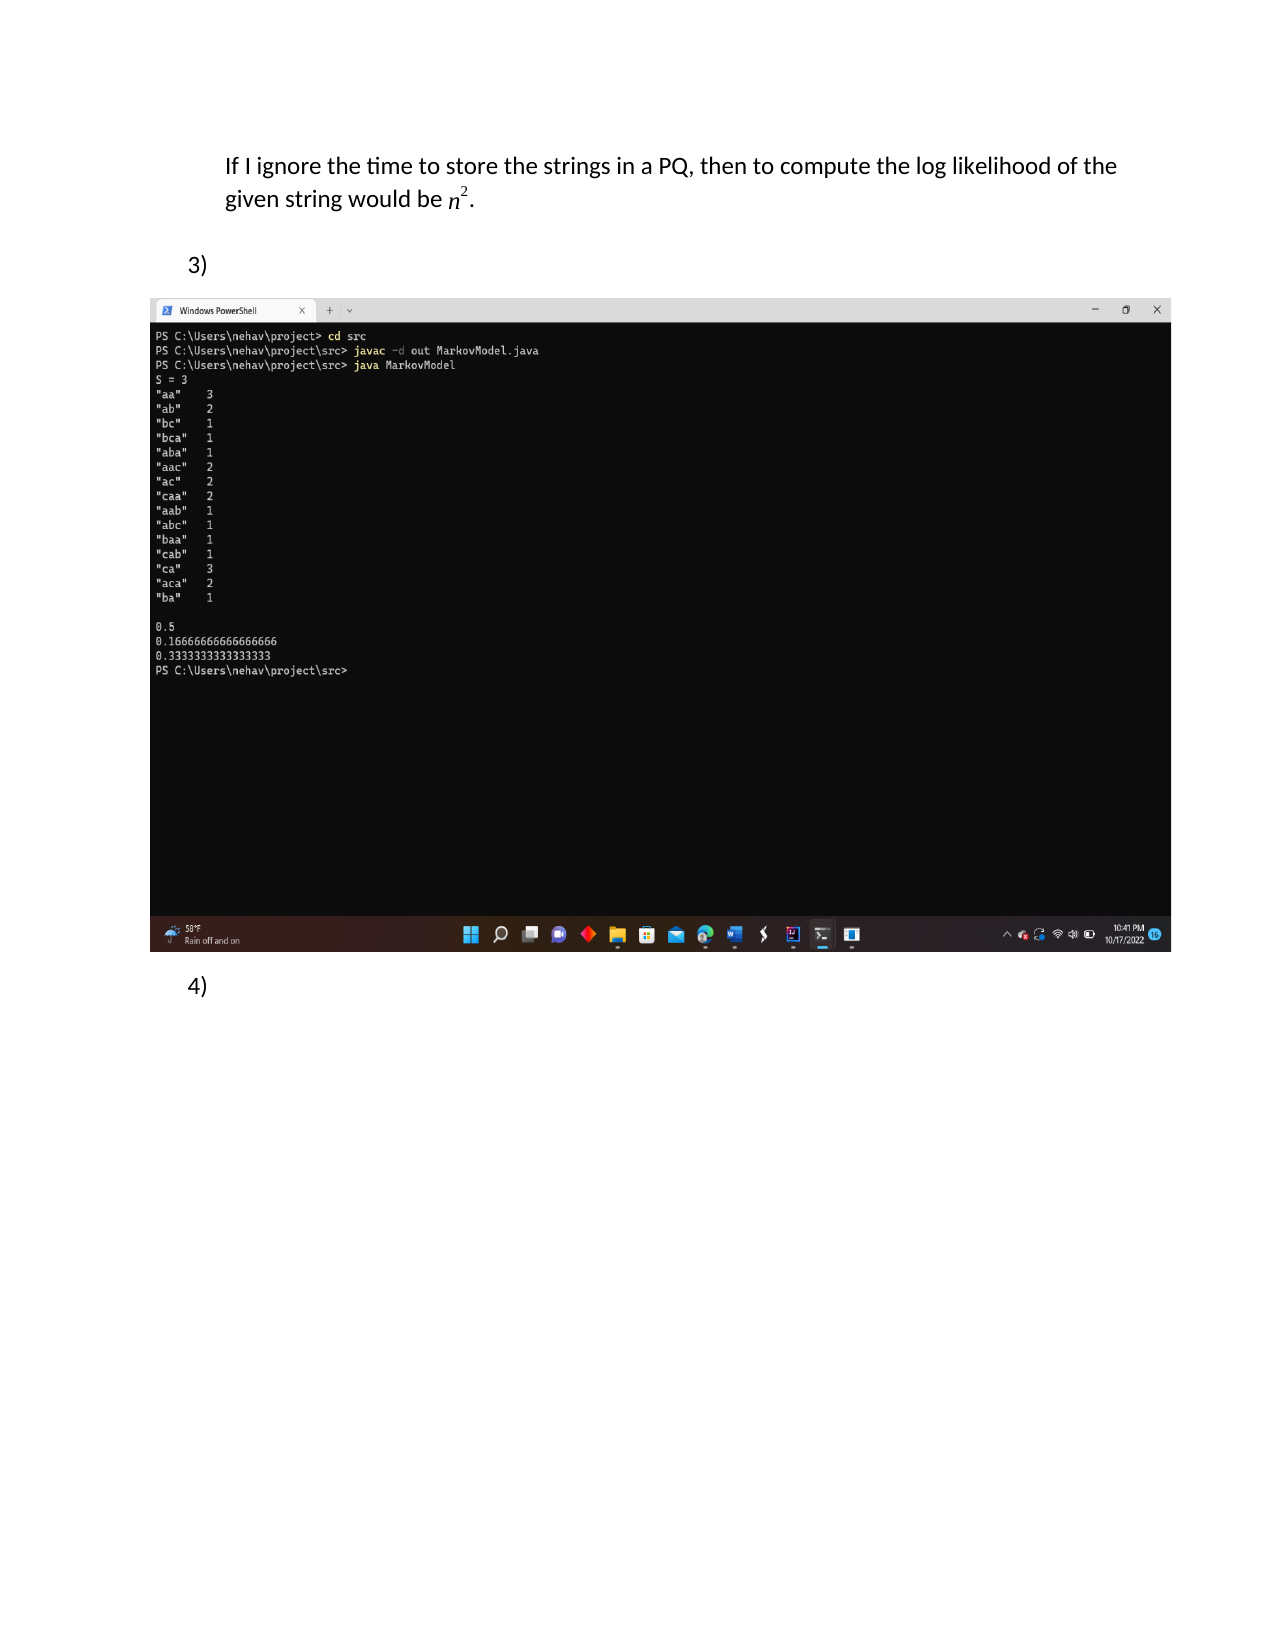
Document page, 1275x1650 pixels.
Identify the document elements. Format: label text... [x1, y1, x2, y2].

picture [150, 298, 1172, 952]
list If I ignore the time to store the strings in a PQ, then to compute the log likelihood of the given string would be . [225, 150, 1125, 214]
